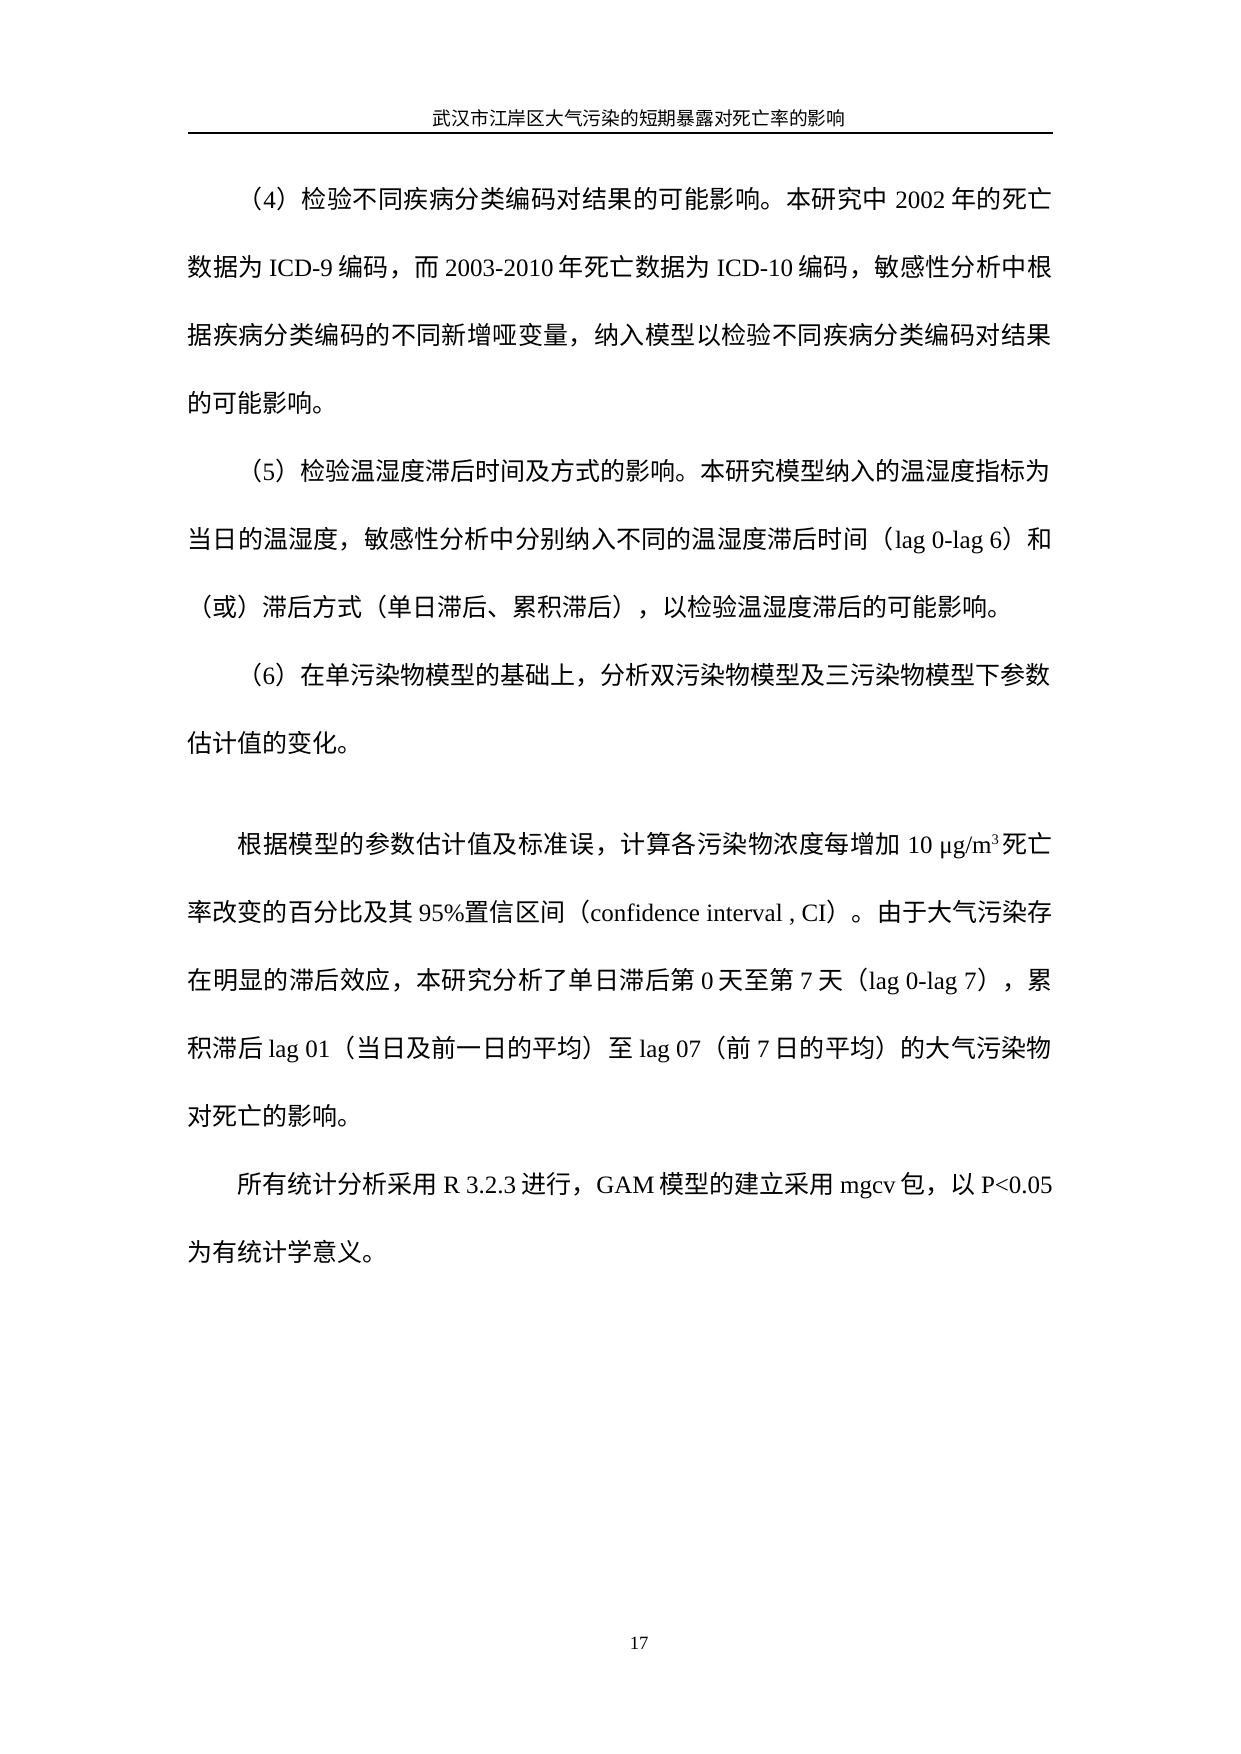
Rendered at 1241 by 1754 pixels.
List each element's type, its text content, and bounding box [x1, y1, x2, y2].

text （5）检验温湿度滞后时间及方式的影响。本研究模型纳入的温湿度指标为当日的温湿度，敏感性分析中分别纳入不同的温湿度滞后时间（lag 0-lag 6）和（或）滞后方式（单日滞后、累积滞后），以检验温湿度滞后的可能影响。 [187, 436, 1053, 639]
text （4）检验不同疾病分类编码对结果的可能影响。本研究中2002年的死亡数据为ICD-9编码，而2003-2010年死亡数据为ICD-10编码，敏感性分析中根据疾病分类编码的不同新增哑变量，纳入模型以检验不同疾病分类编码对结果的可能影响。 [187, 164, 1053, 436]
text 根据模型的参数估计值及标准误，计算各污染物浓度每增加10 μg/m3死亡率改变的百分比及其95%置信区间（confidence interval , CI）。由于大气污染存在明显的滞后效应，本研究分析了单日滞后第0天至第7天（lag 0-lag 7），累积滞后lag 01（当日及前一日的平均）至lag 07（前7日的平均）的大气污染物对死亡的影响。 [187, 809, 1053, 1149]
text （6）在单污染物模型的基础上，分析双污染物模型及三污染物模型下参数估计值的变化。 [187, 639, 1053, 775]
text 所有统计分析采用R 3.2.3进行，GAM模型的建立采用mgcv包，以P<0.05为有统计学意义。 [187, 1149, 1053, 1284]
